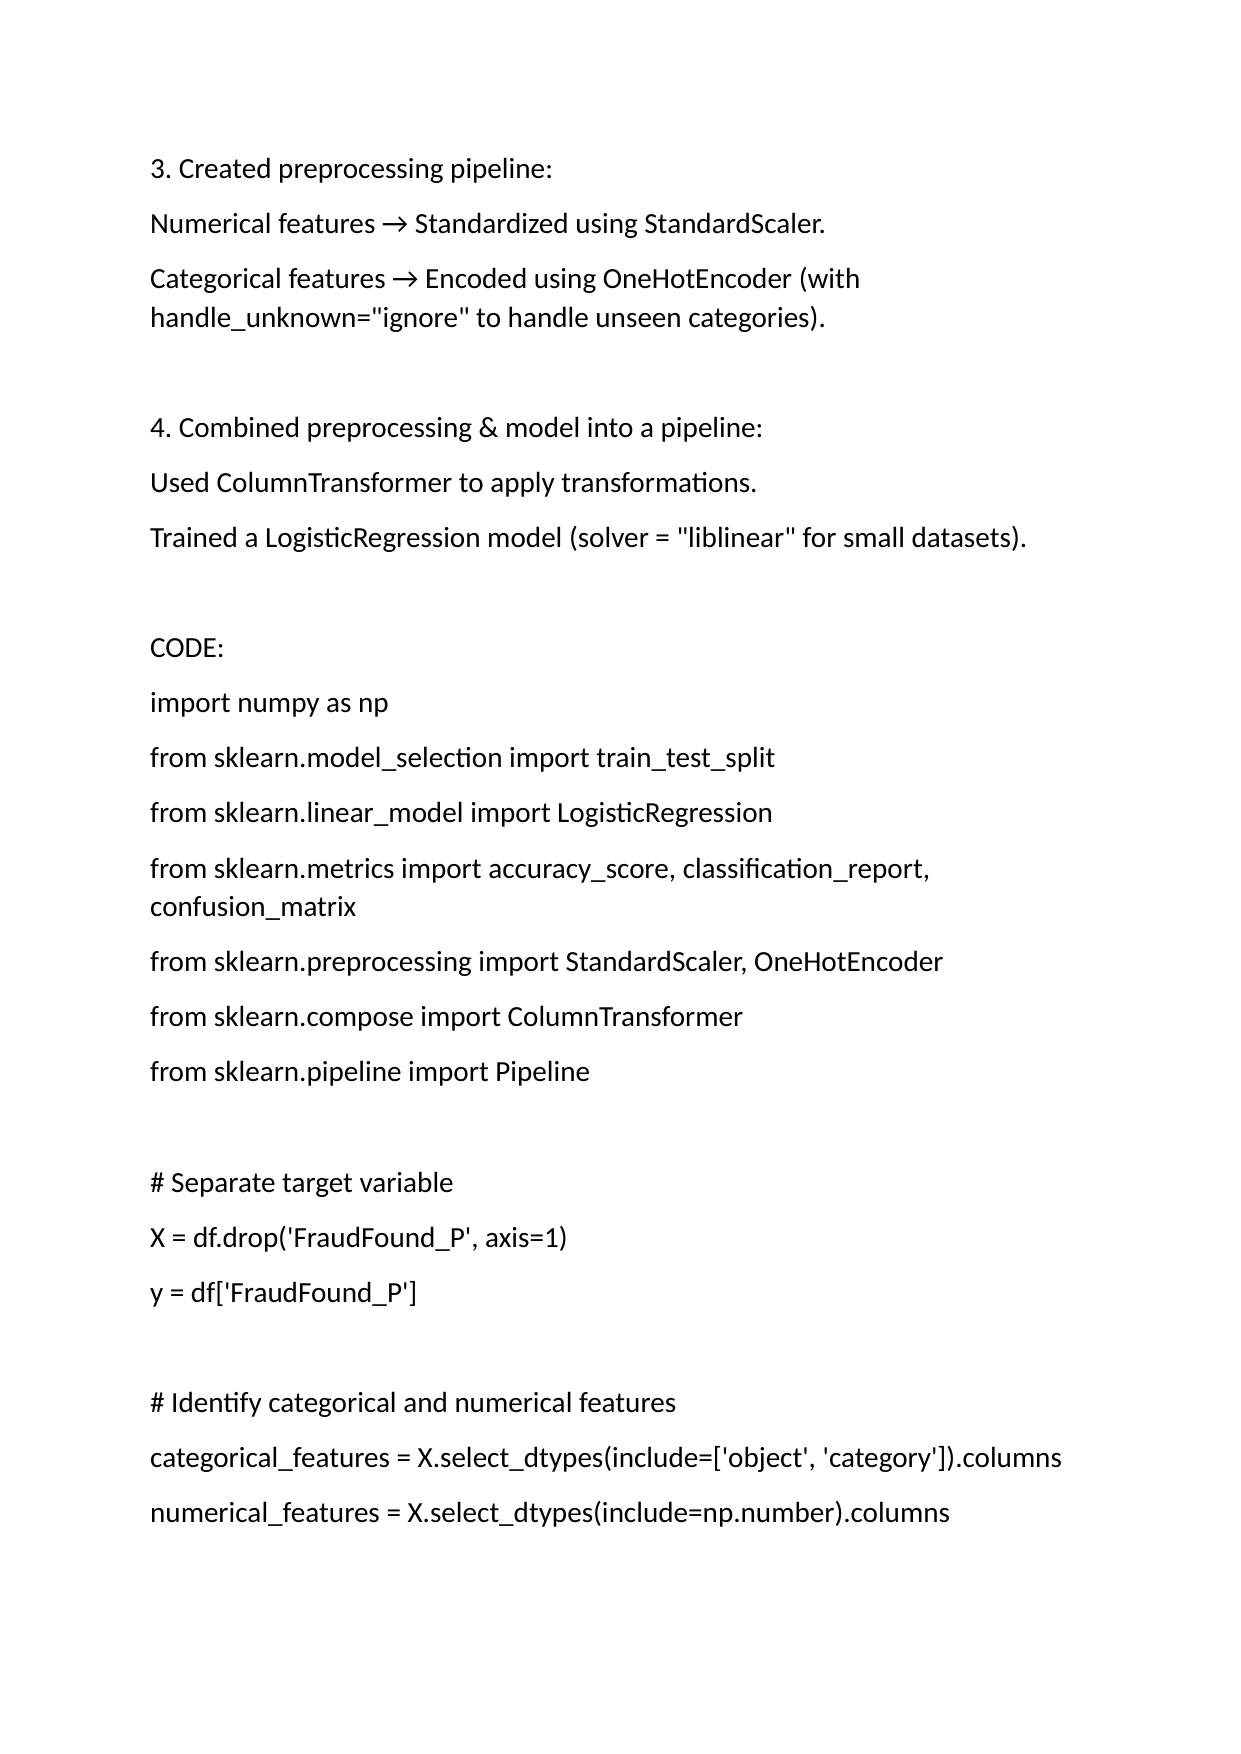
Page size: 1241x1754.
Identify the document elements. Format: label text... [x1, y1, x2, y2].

text # Separate target variable [150, 1164, 1090, 1199]
text import numpy as np [150, 684, 1090, 720]
text numerical_features = X.select_dtypes(include=np.number).columns [150, 1494, 1090, 1530]
text 4. Combined preprocessing & model into a pipeline: [150, 409, 1090, 444]
text 3. Created preprocessing pipeline: [150, 150, 1090, 186]
text Numerical features → Standardized using StandardScaler. [150, 205, 1090, 241]
text Trained a LogisticRegression model (solver = "liblinear" for small datasets). [150, 519, 1090, 555]
text from sklearn.compose import ColumnTransformer [150, 998, 1090, 1034]
text from sklearn.pipeline import Pipeline [150, 1053, 1090, 1089]
text from sklearn.model_selection import train_test_split [150, 739, 1090, 775]
text X = df.drop('FraudFound_P', axis=1) [150, 1219, 1090, 1254]
text CODE: [150, 629, 1090, 665]
text categorical_features = X.select_dtypes(include=['object', 'category']).columns [150, 1439, 1090, 1475]
text Categorical features → Encoded using OneHotEncoder (with handle_unknown="ignore" to handle unseen categories). [150, 260, 1090, 334]
text y = df['FraudFound_P'] [150, 1274, 1090, 1309]
text # Identify categorical and numerical features [150, 1384, 1090, 1420]
text from sklearn.metrics import accuracy_score, classification_report, confusion_matrix [150, 850, 1090, 924]
text from sklearn.preprocessing import StandardScaler, OneHotEncoder [150, 943, 1090, 979]
text Used ColumnTransformer to apply transformations. [150, 464, 1090, 499]
text from sklearn.linear_model import LogisticRegression [150, 794, 1090, 830]
